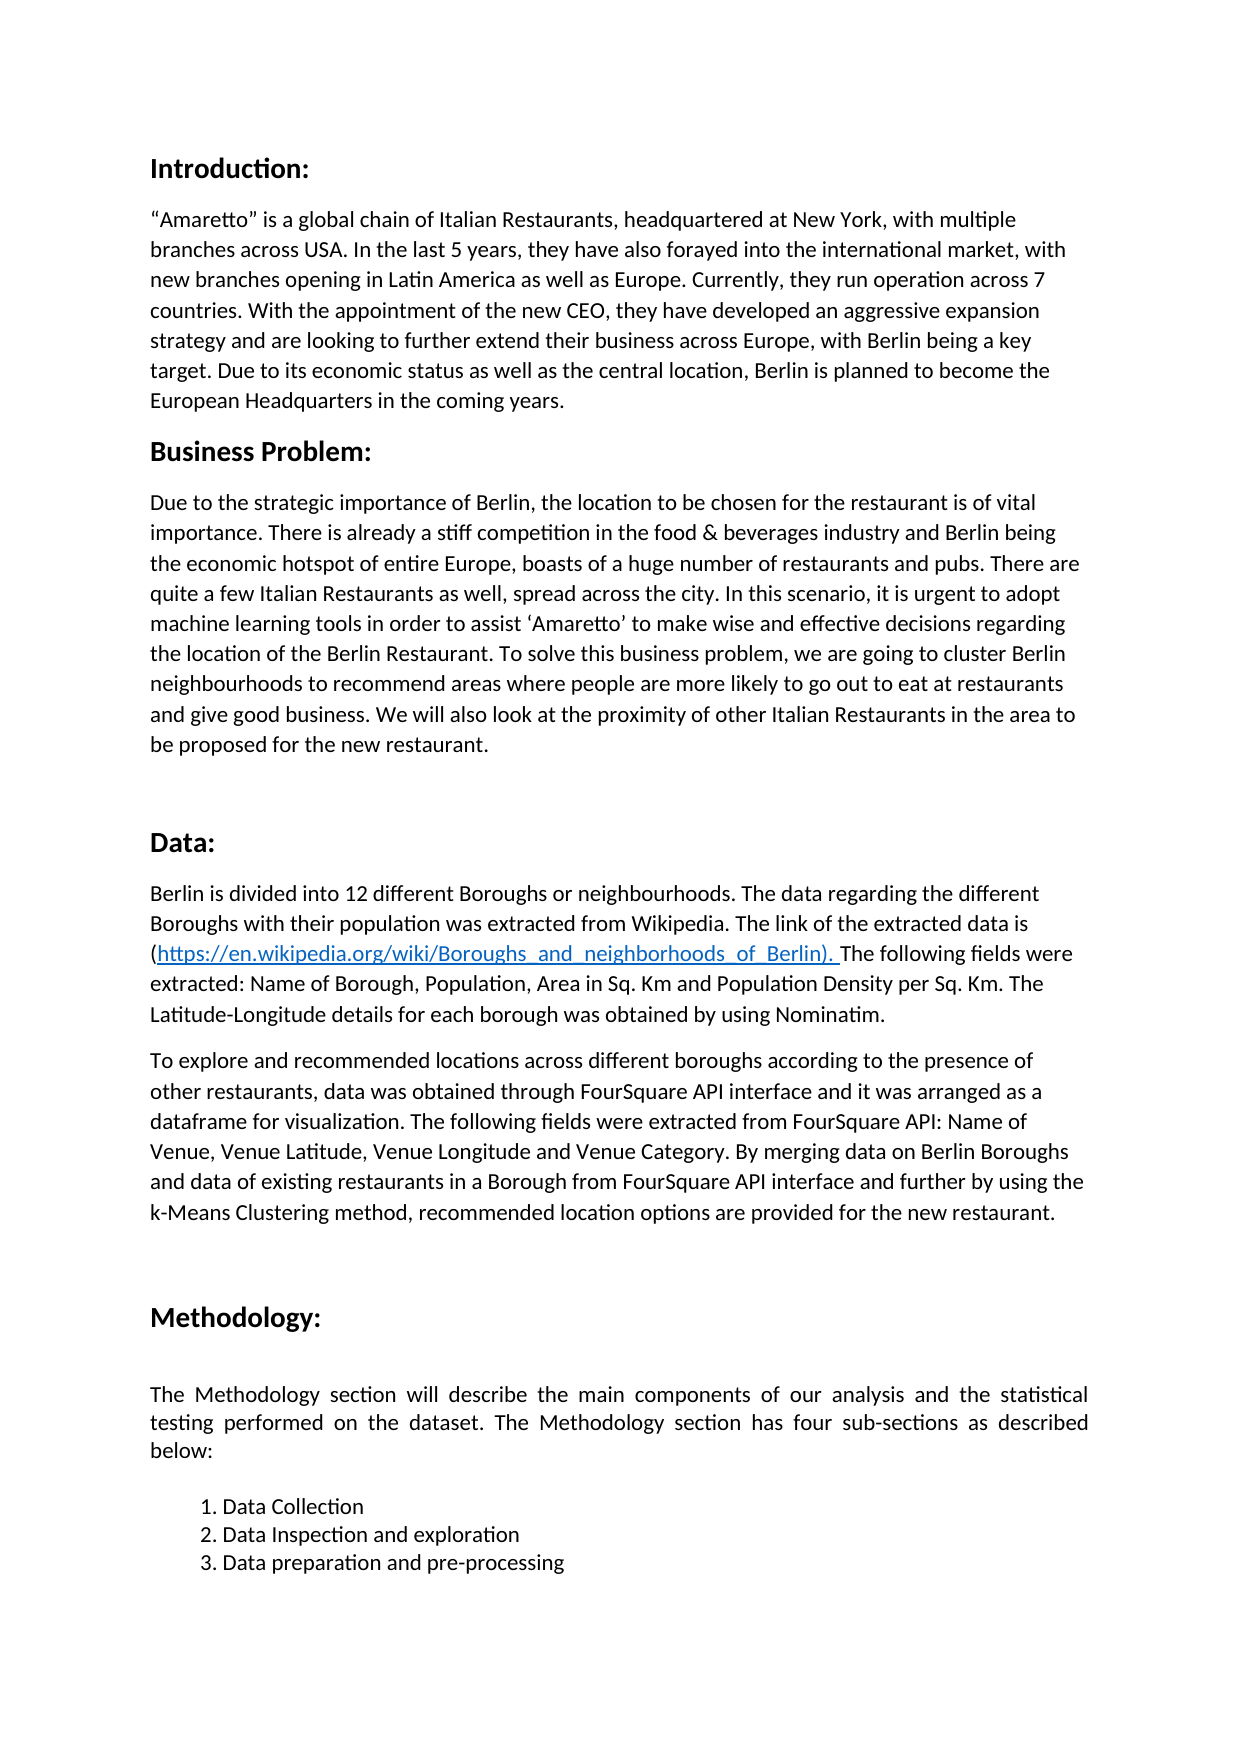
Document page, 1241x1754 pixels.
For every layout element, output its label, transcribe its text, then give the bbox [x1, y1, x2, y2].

text Methodology: [150, 1299, 1090, 1335]
text 3. Data preparation and pre-processing [200, 1548, 1040, 1576]
text 1. Data Collection [200, 1492, 1040, 1520]
text Berlin is divided into 12 different Boroughs or neighbourhoods. The data regarding the different Boroughs with their population was extracted from Wikipedia. The link of the extracted data is (https://en.wikipedia.org/wiki/Boroughs_and_neighborhoods_of_Berlin). The following fields were extracted: Name of Borough, Population, Area in Sq. Km and Population Density per Sq. Km. The Latitude-Longitude details for each borough was obtained by using Nominatim. [150, 879, 1090, 1028]
text Business Problem: [150, 433, 1090, 469]
text To explore and recommended locations across different boroughs according to the presence of other restaurants, data was obtained through FourSquare API interface and it was arranged as a dataframe for visualization. The following fields were extracted from FourSquare API: Name of Venue, Venue Latitude, Venue Longitude and Venue Category. By merging data on Berlin Boroughs and data of existing restaurants in a Borough from FourSquare API interface and further by using the k-Means Clustering method, recommended location options are provided for the new restaurant. [150, 1047, 1090, 1226]
text 2. Data Inspection and exploration [200, 1520, 1040, 1548]
text Due to the strategic importance of Berlin, the location to be chosen for the restaurant is of vital importance. There is already a stiff competition in the food & beverages industry and Berlin being the economic hotspot of entire Europe, boasts of a huge number of restaurants and pubs. There are quite a few Italian Restaurants as well, spread across the city. In this scenario, it is urgent to adopt machine learning tools in order to assist ‘Amaretto’ to make wise and effective decisions regarding the location of the Berlin Restaurant. To solve this business problem, we are going to cluster Berlin neighbourhoods to recommend areas where people are more likely to go out to eat at restaurants and give good business. We will also look at the proximity of other Italian Restaurants in the area to be proposed for the new restaurant. [150, 488, 1090, 758]
text “Amaretto” is a global chain of Italian Restaurants, headquartered at New York, with multiple branches across USA. In the last 5 years, they have also forayed into the international market, with new branches opening in Latin America as well as Europe. Currently, they run operation across 7 countries. With the appointment of the new CEO, they have developed an aggressive expansion strategy and are looking to further extend their business across Europe, with Berlin being a key target. Due to its economic status as well as the central location, Berlin is planned to become the European Headquarters in the coming years. [150, 205, 1090, 414]
text Introduction: [150, 150, 1090, 186]
text The Methodology section will describe the main components of our analysis and the statistical testing performed on the dataset. The Methodology section has four sub-sections as described below: [150, 1355, 1090, 1464]
text Data: [150, 824, 1090, 859]
